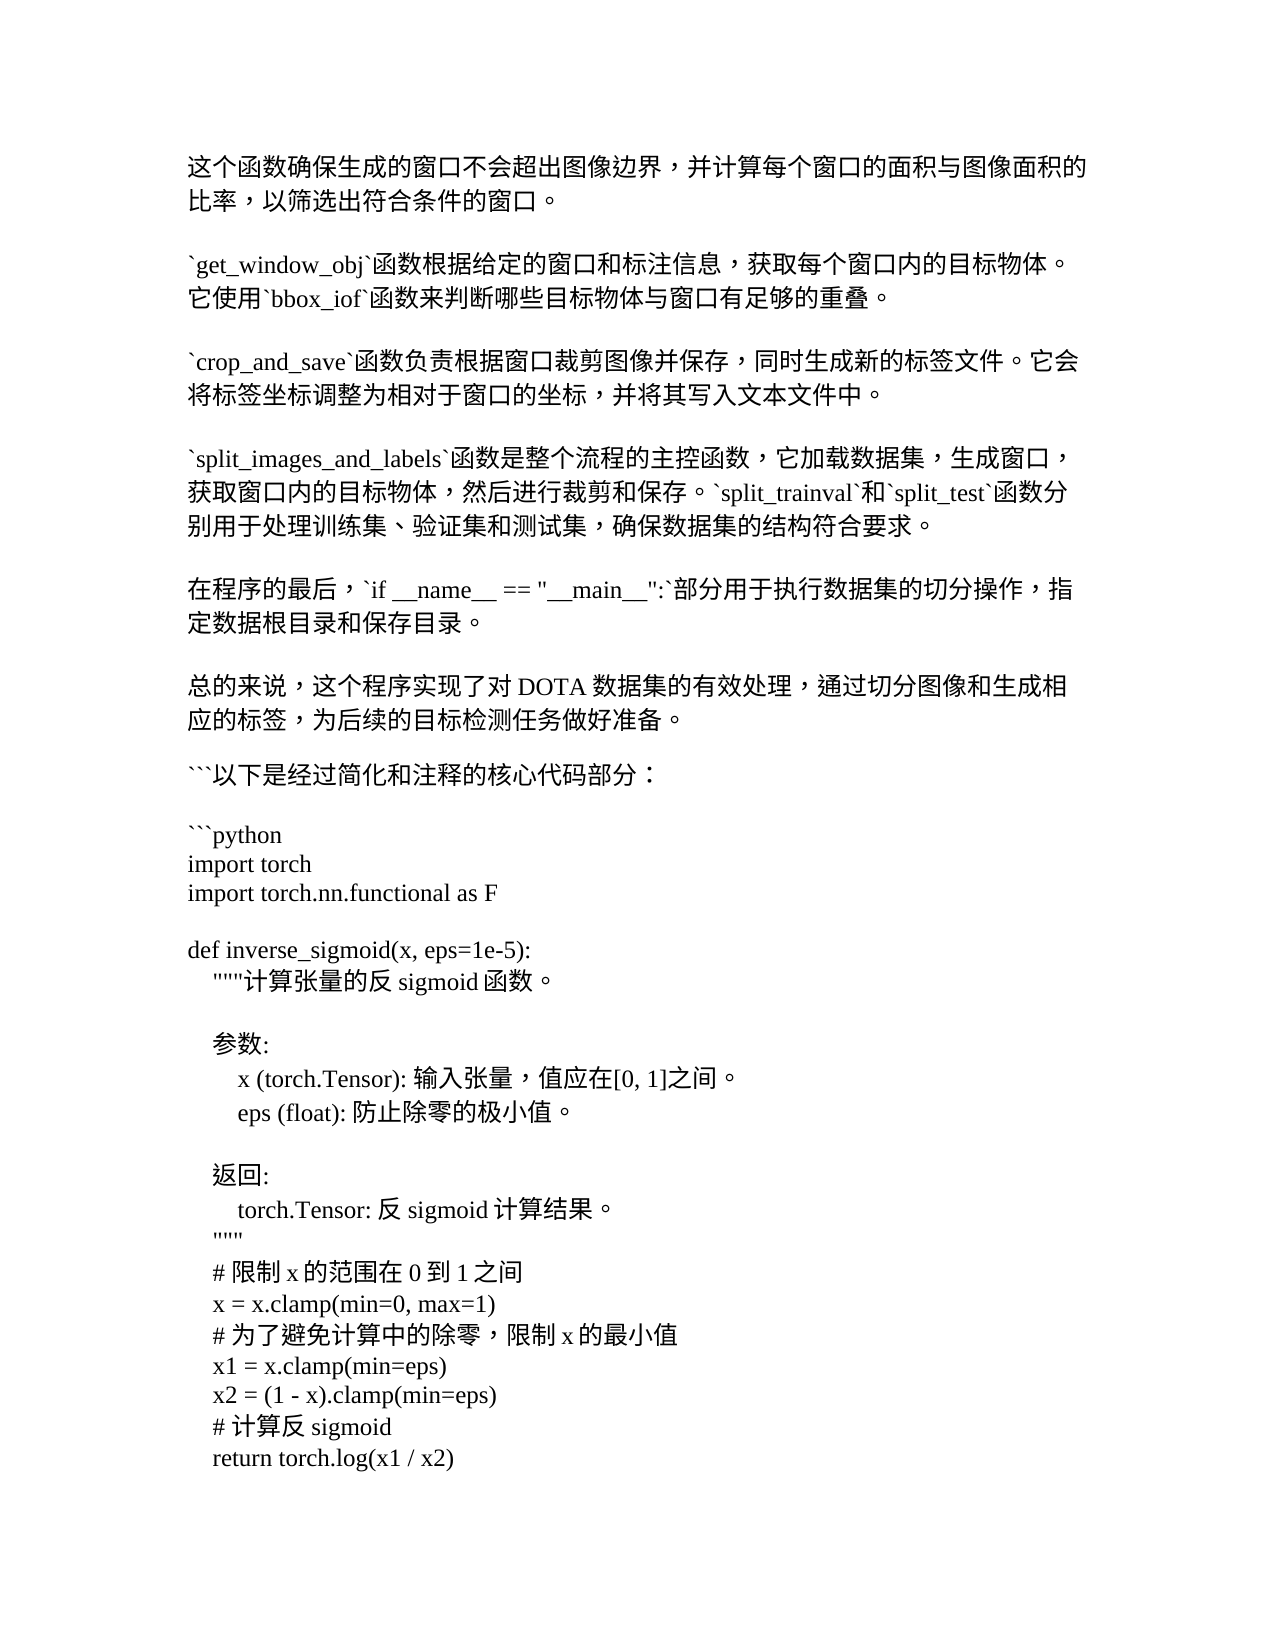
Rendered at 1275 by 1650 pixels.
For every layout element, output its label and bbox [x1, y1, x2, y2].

text [187, 150, 1087, 737]
text [187, 757, 1087, 1472]
